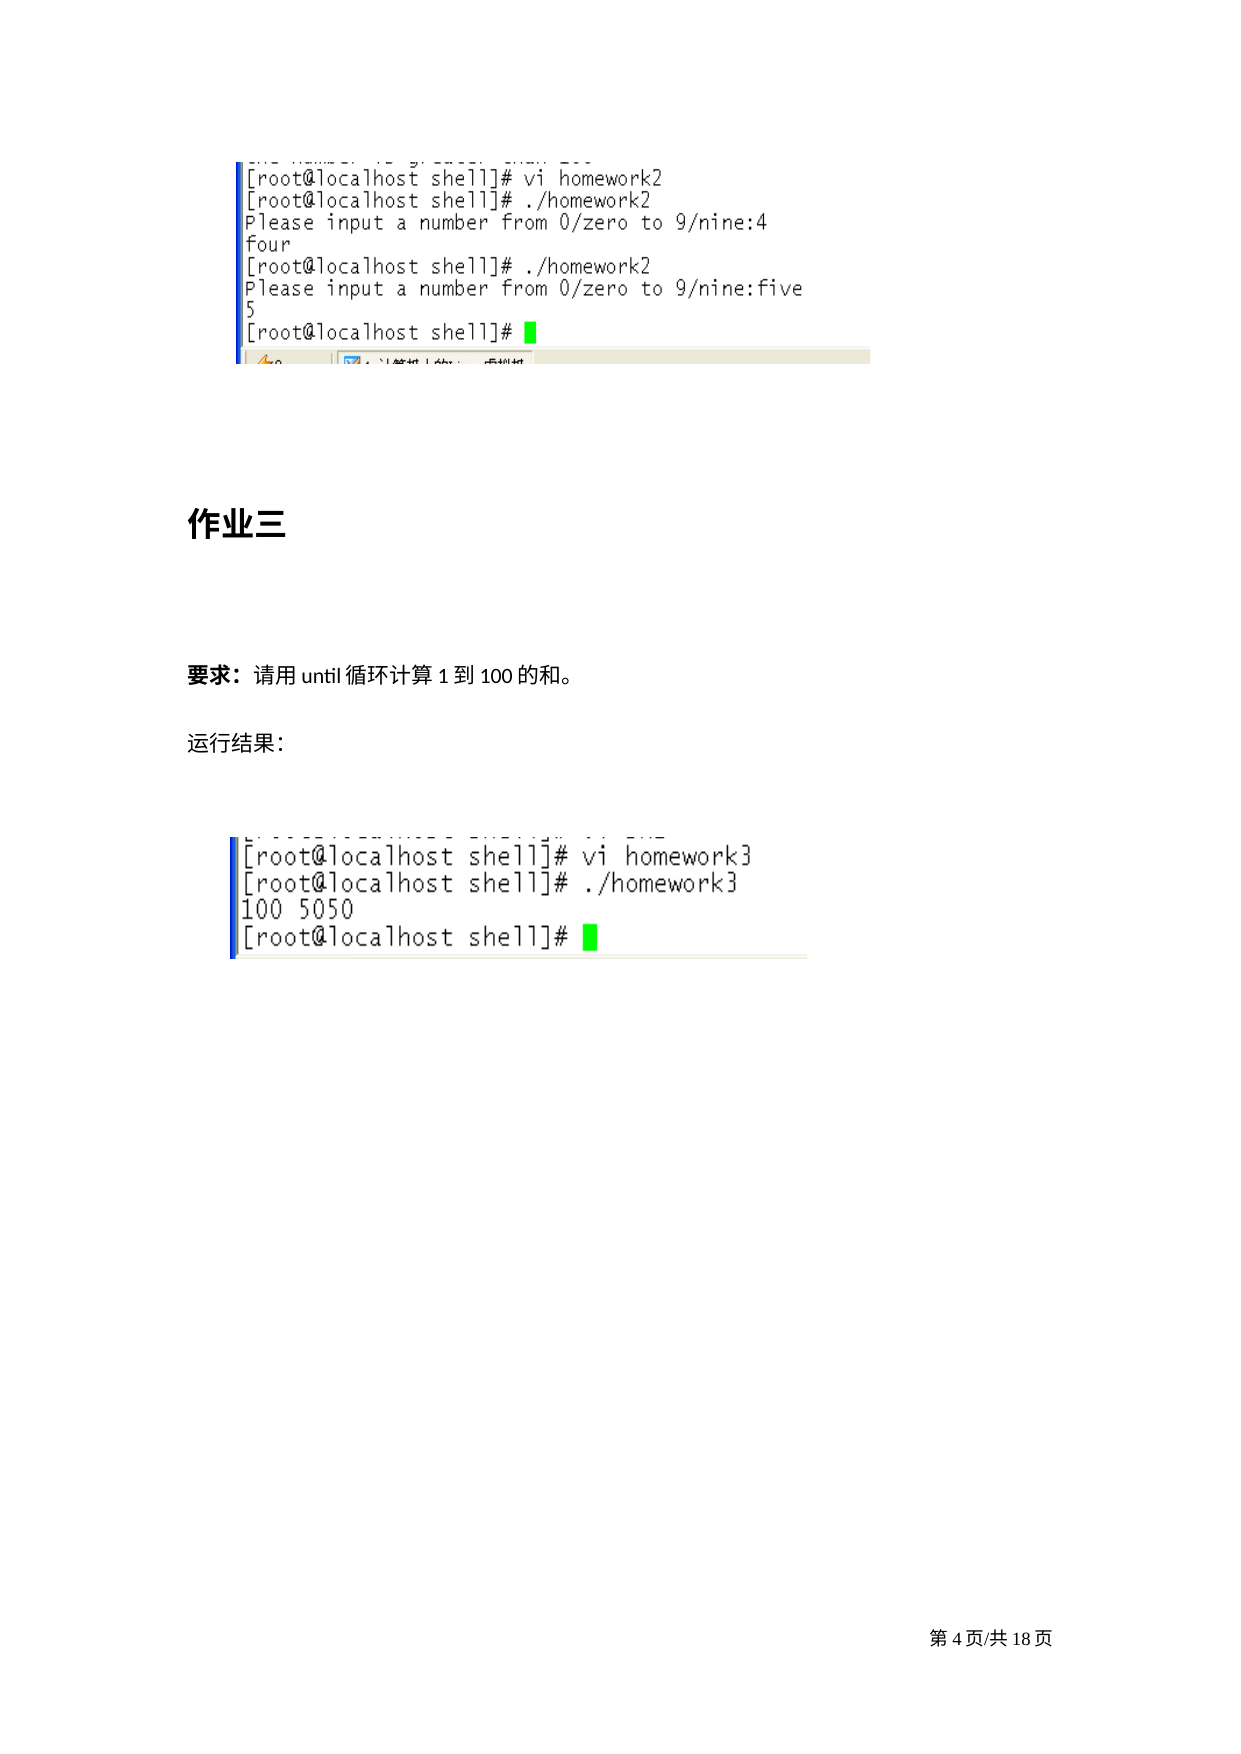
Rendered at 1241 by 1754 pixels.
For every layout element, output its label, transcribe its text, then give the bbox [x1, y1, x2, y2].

picture [230, 837, 808, 959]
subtitle 作业三 [187, 490, 1053, 555]
picture [236, 162, 871, 364]
subtitle 运行结果： [187, 725, 1053, 758]
text 要求：请用until循环计算1到100的和。 [187, 657, 1053, 690]
